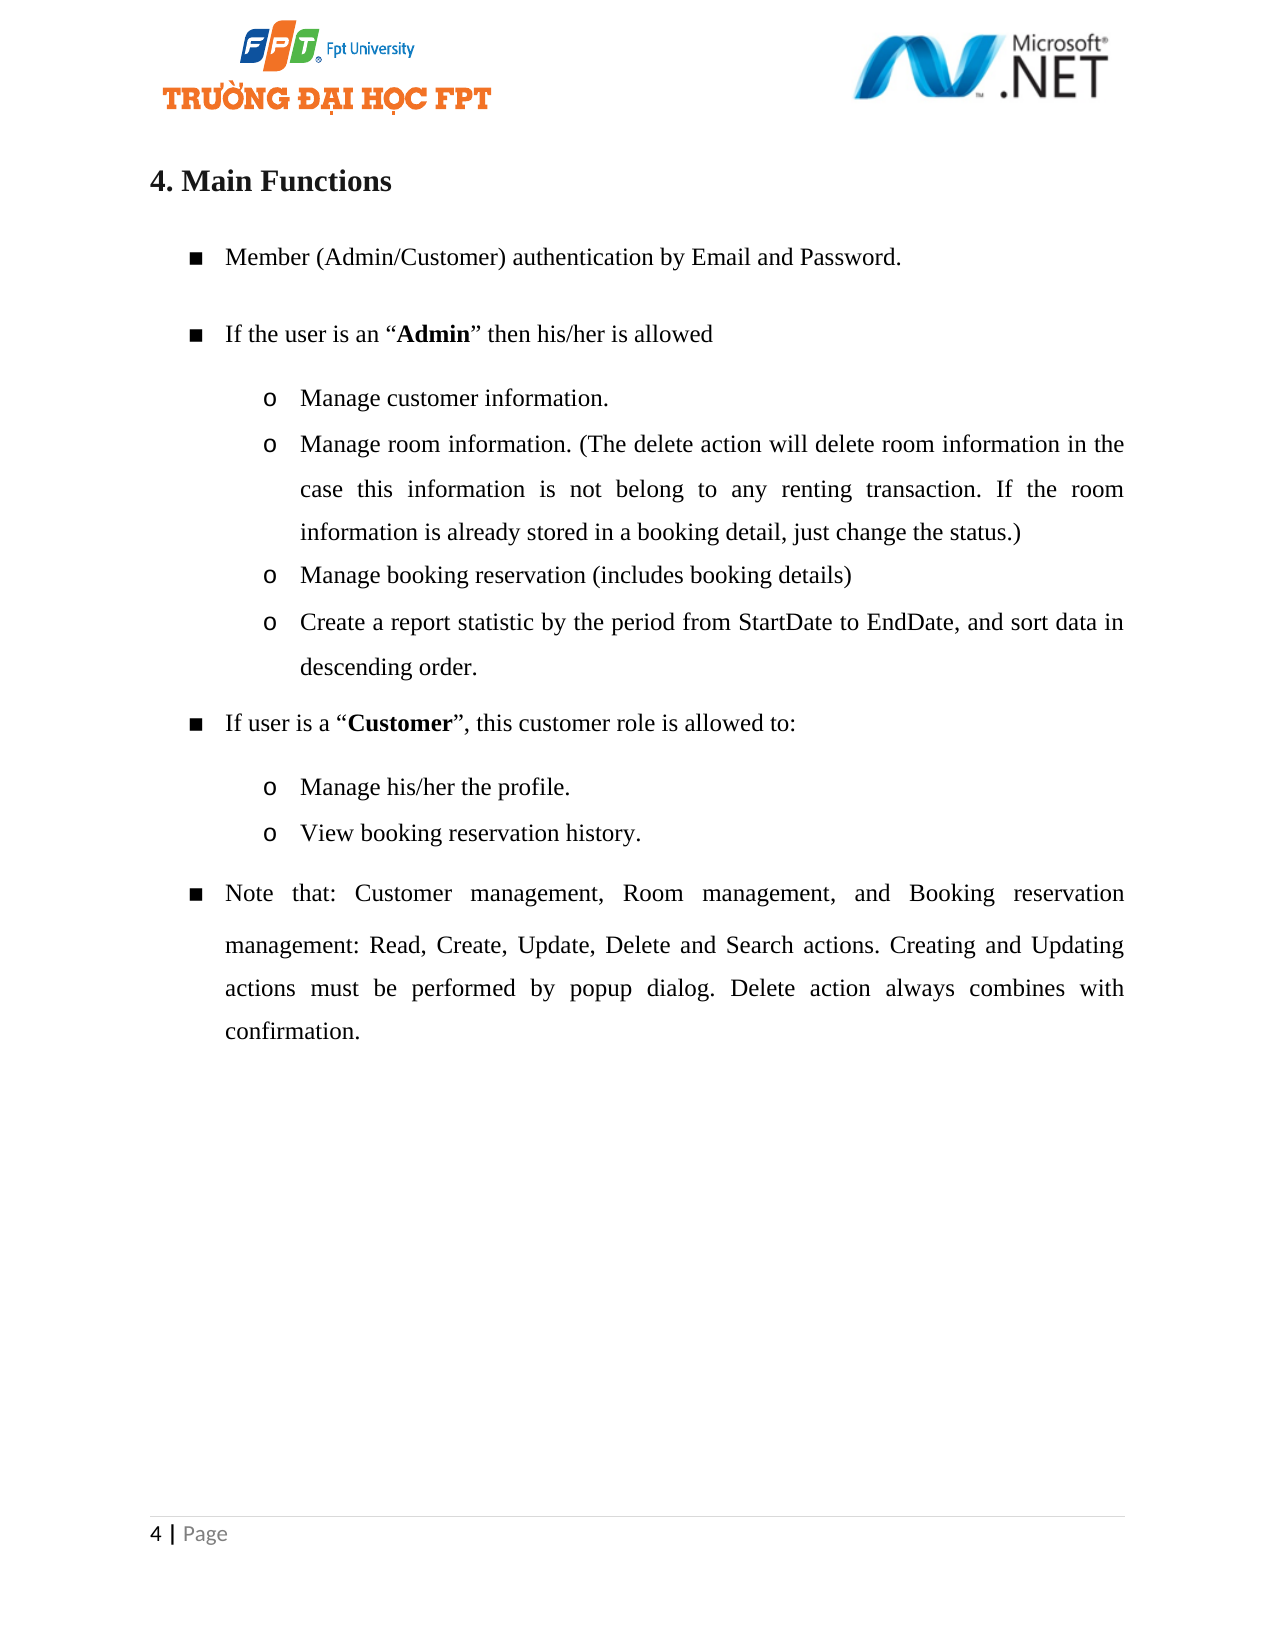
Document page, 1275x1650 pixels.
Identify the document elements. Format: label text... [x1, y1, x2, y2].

list If the user is an “Admin” then his/her is allowed [187, 306, 1125, 357]
subtitle 4. Main Functions [150, 162, 1125, 198]
list Manage customer information. [262, 383, 1125, 413]
list Manage room information. (The delete action will delete room information in the case this information is not belong to any renting transaction. If the room information is already stored in a booking detail, just change the status.) [262, 429, 1125, 546]
list Manage his/her the profile. [262, 772, 1125, 803]
list View booking reservation history. [262, 818, 1125, 849]
list Manage booking reservation (includes booking details) [262, 560, 1125, 591]
picture [850, 9, 1119, 111]
list Member (Admin/Customer) authentication by Email and Password. [187, 229, 1125, 280]
list Note that: Customer management, Room management, and Booking reservation management: Read, Create, Update, Delete and Search actions. Creating and Updating actions must be performed by popup dialog. Delete action always combines with confirmation. [187, 864, 1125, 1045]
list If user is a “Customer”, this customer role is allowed to: [187, 695, 1125, 746]
list Create a report statistic by the period from StartDate to EndDate, and sort data in descending order. [262, 607, 1125, 681]
